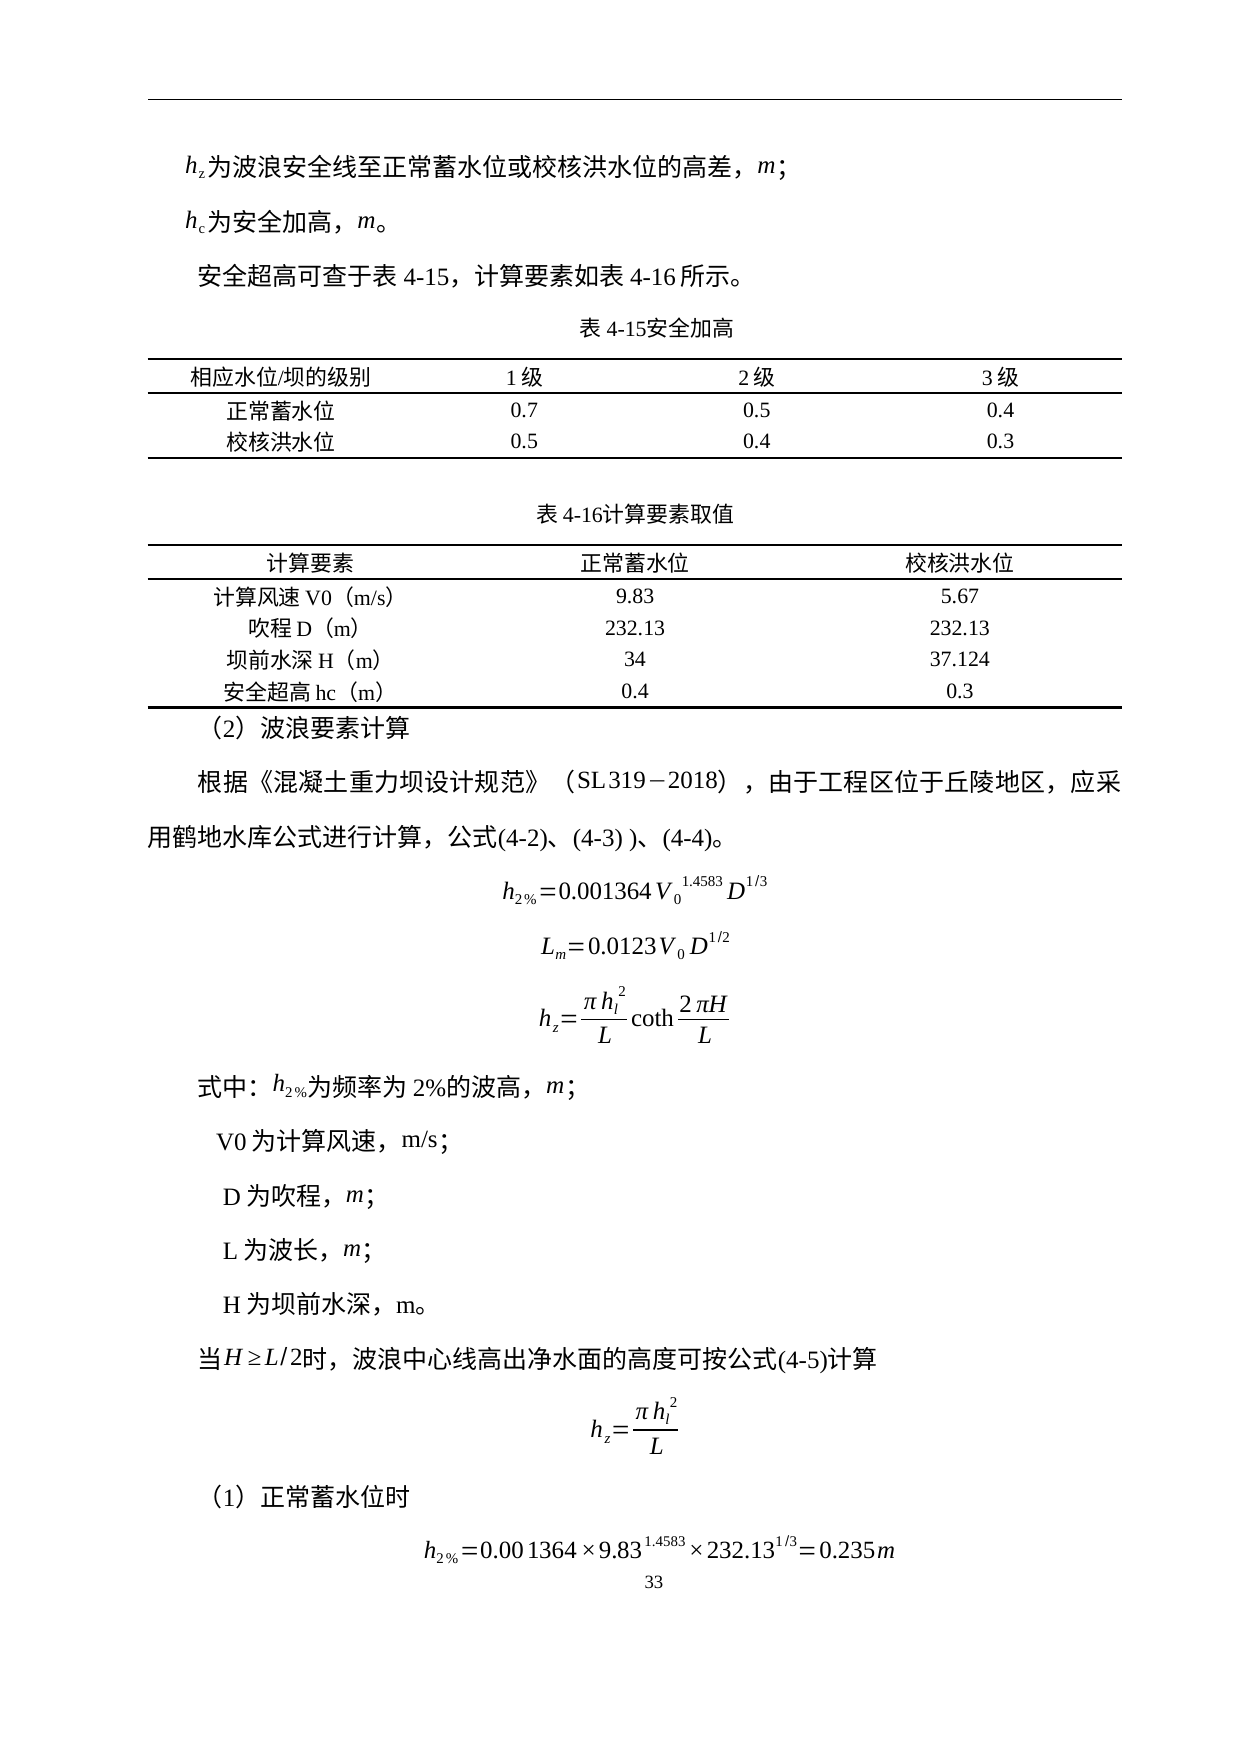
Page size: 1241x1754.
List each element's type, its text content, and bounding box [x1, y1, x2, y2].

text L为波长，； [148, 1230, 1122, 1267]
table_cell 安全超高hc（m） [148, 675, 472, 706]
text （4-3） [148, 927, 1022, 965]
table_cell 0.4 [635, 425, 878, 457]
table_cell 232.13 [473, 611, 797, 643]
table_cell 0.4 [879, 394, 1122, 425]
table_header 校核洪水位 [797, 546, 1122, 578]
text 根据《混凝土重力坝设计规范》（），由于工程区位于丘陵地区，应采用鹤地水库公式进行计算，公式(4-2)、(4-3) )、(4-4)。 [148, 763, 1122, 853]
text （2）波浪要素计算 [148, 709, 1122, 745]
text D为吹程，； [148, 1176, 1122, 1212]
text 式中：为频率为2%的波高，； [148, 1067, 1122, 1103]
table_cell 9.83 [473, 580, 797, 611]
table_header 1级 [414, 360, 635, 392]
table_header 正常蓄水位 [473, 546, 797, 578]
table_cell 正常蓄水位 [148, 394, 413, 425]
table_cell 5.67 [797, 580, 1122, 611]
text c为安全加高，。 [148, 202, 1122, 238]
text V0为计算风速，； [148, 1122, 1122, 1158]
table_cell 0.4 [473, 675, 797, 706]
table_cell 232.13 [797, 611, 1122, 643]
table_cell 37.124 [797, 643, 1122, 675]
text （4-2） [148, 872, 1022, 909]
text （4-5） [148, 1393, 1022, 1460]
text H为坝前水深，m。 [148, 1285, 1122, 1321]
table_header 计算要素 [148, 546, 472, 578]
table_cell 0.5 [635, 394, 878, 425]
table_header 2级 [635, 360, 878, 392]
table_cell 计算风速V0（m/s） [148, 580, 472, 611]
table_cell 34 [473, 643, 797, 675]
table_cell 坝前水深H（m） [148, 643, 472, 675]
table_cell 校核洪水位 [148, 425, 413, 457]
text 当时，波浪中心线高出净水面的高度可按公式(4-5)计算 [148, 1339, 1122, 1375]
table_cell 0.3 [797, 675, 1122, 706]
text （1）正常蓄水位时 [148, 1478, 1122, 1514]
table_header 相应水位/坝的级别 [148, 360, 413, 392]
text （4-4） [148, 983, 1022, 1049]
table_cell 0.3 [879, 425, 1122, 457]
table_cell 0.7 [414, 394, 635, 425]
table_cell 0.5 [414, 425, 635, 457]
table_cell 吹程D（m） [148, 611, 472, 643]
text z为波浪安全线至正常蓄水位或校核洪水位的高差，； [148, 148, 1122, 184]
table_header 3级 [879, 360, 1122, 392]
